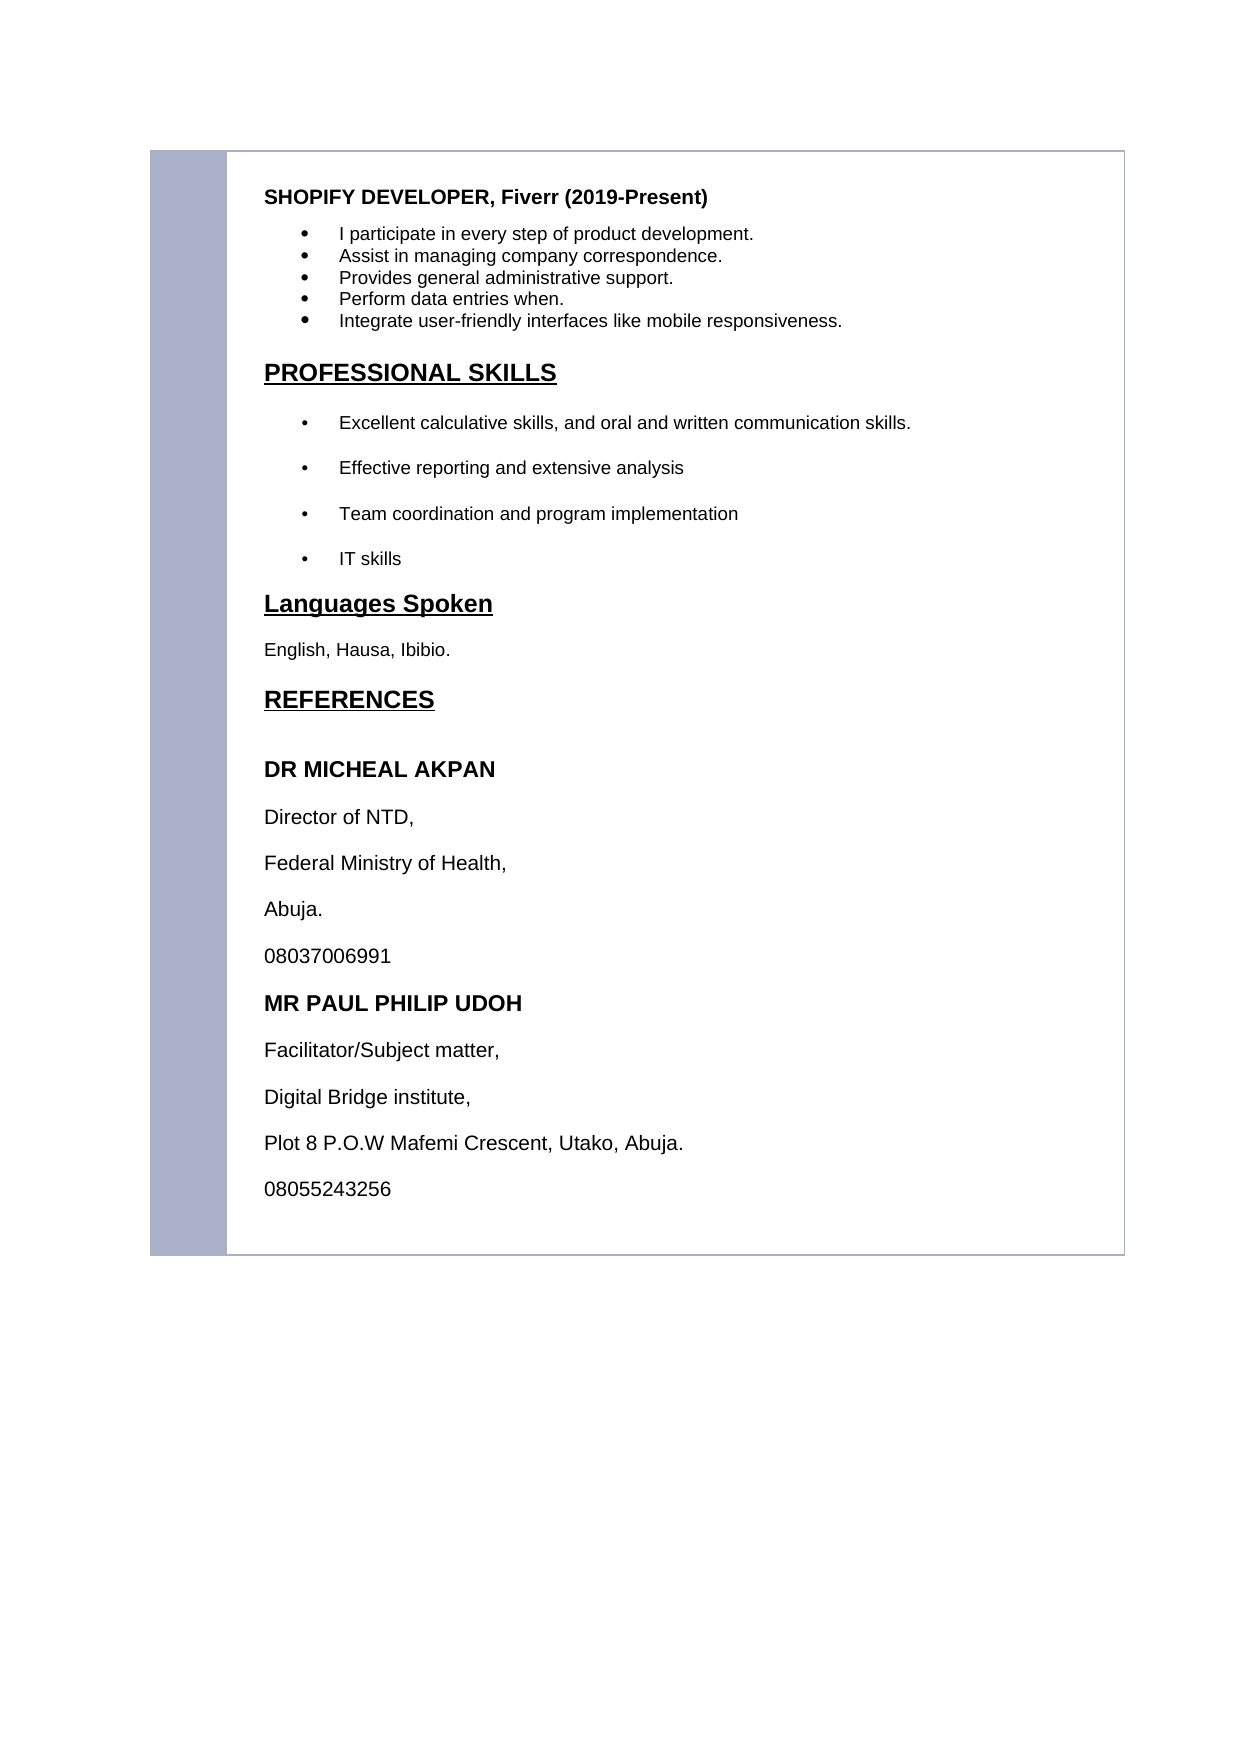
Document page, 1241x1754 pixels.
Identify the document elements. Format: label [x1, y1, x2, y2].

table_header [227, 152, 1124, 1254]
table_header [150, 152, 227, 1254]
